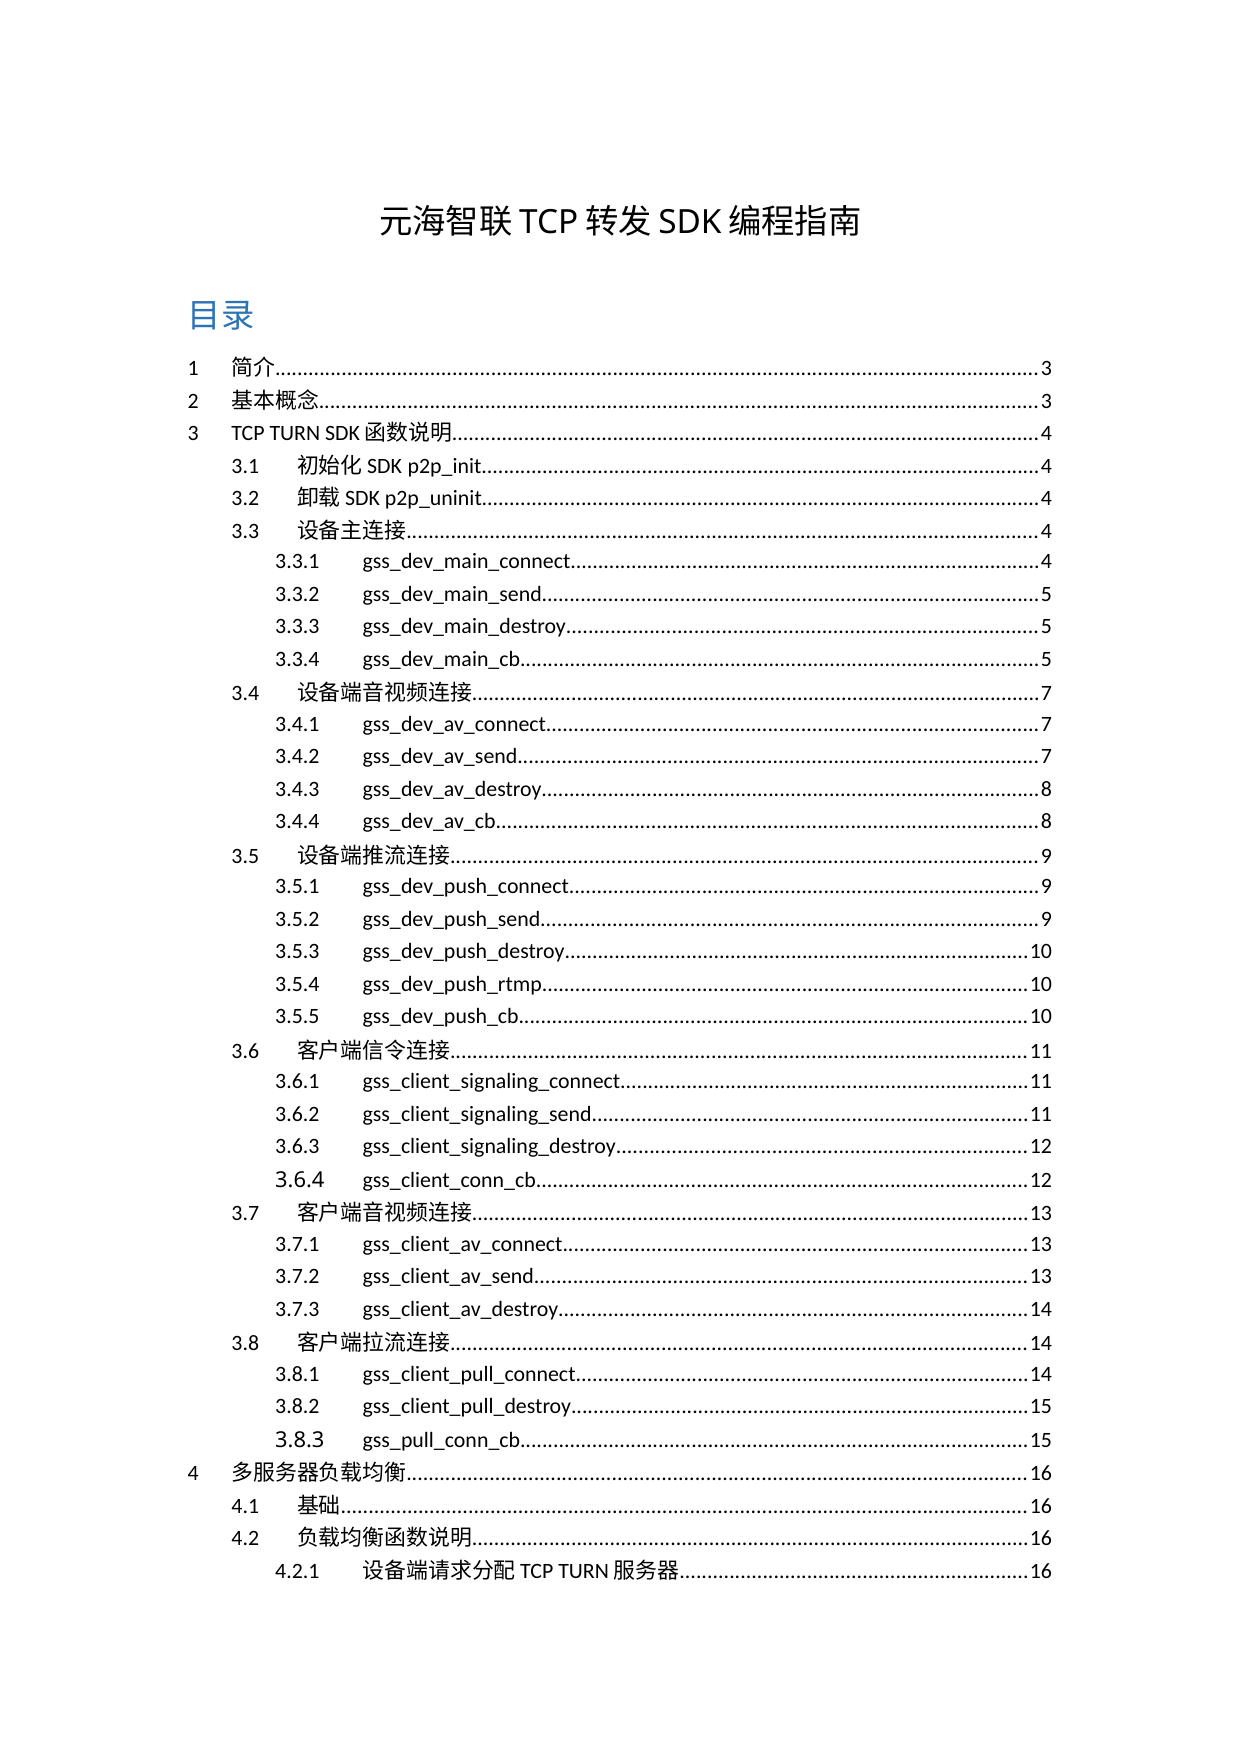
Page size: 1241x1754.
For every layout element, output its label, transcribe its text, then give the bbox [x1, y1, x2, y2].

subtitle 元海智联TCP转发SDK编程指南 [187, 187, 1053, 252]
